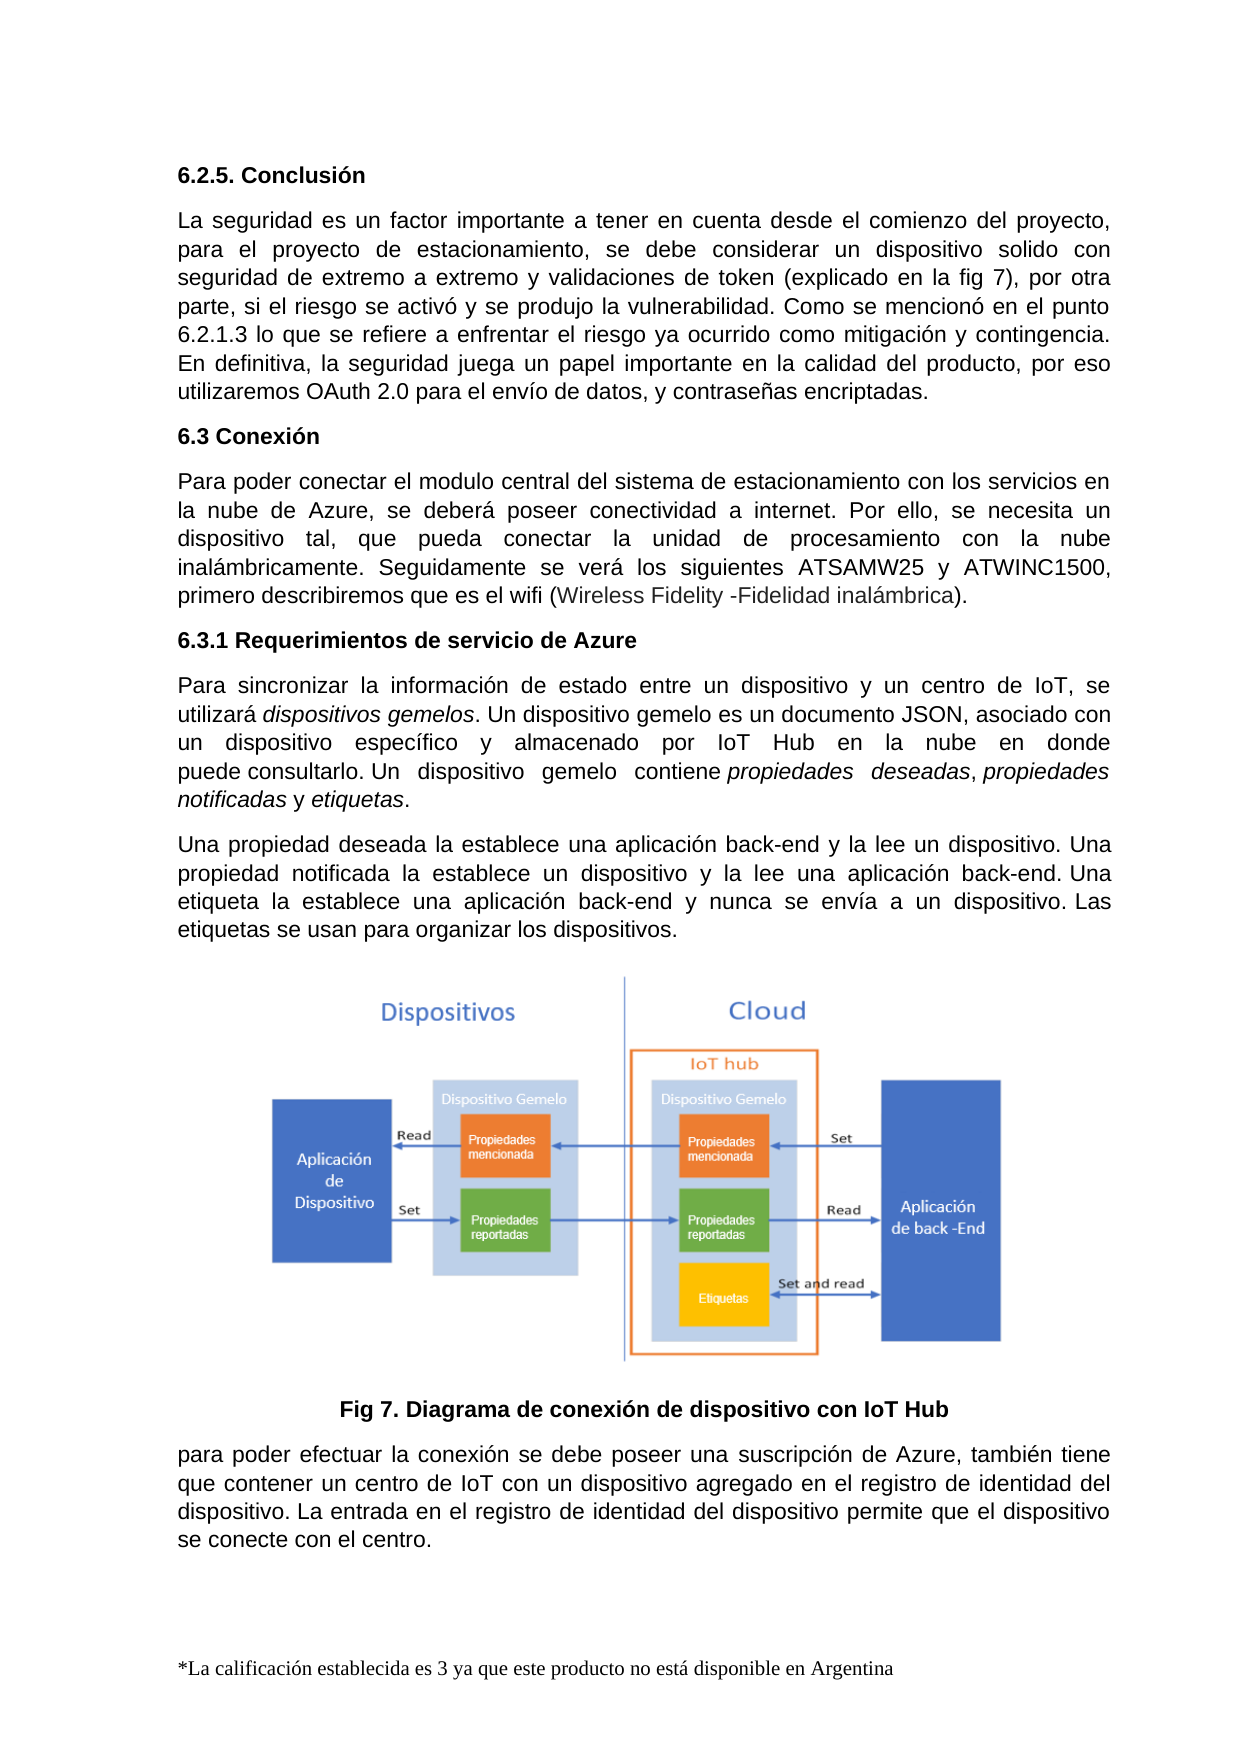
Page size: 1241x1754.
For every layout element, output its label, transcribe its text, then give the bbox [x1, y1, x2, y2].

text 6.3.1 Requerimientos de servicio de Azure [177, 627, 1111, 653]
text Una propiedad deseada la establece una aplicación back-end y la lee un dispositivo. Una propiedad notificada la establece un dispositivo y la lee una aplicación back-end. Una etiqueta la establece una aplicación back-end y nunca se envía a un dispositivo. Las etiquetas se usan para organizar los dispositivos. [177, 831, 1111, 943]
text La seguridad es un factor importante a tener en cuenta desde el comienzo del proyecto, para el proyecto de estacionamiento, se debe considerar un dispositivo solido con seguridad de extremo a extremo y validaciones de token (explicado en la fig 7), por otra parte, si el riesgo se activó y se produjo la vulnerabilidad. Como se mencionó en el punto 6.2.1.3 lo que se refiere a enfrentar el riesgo ya ocurrido como mitigación y contingencia. En definitiva, la seguridad juega un papel importante en la calidad del producto, por eso utilizaremos OAuth 2.0 para el envío de datos, y contraseñas encriptadas. [177, 207, 1111, 404]
picture [232, 961, 1057, 1378]
text Para sincronizar la información de estado entre un dispositivo y un centro de IoT, se utilizará dispositivos gemelos. Un dispositivo gemelo es un documento JSON, asociado con un dispositivo específico y almacenado por IoT Hub en la nube en donde puede consultarlo. Un dispositivo gemelo contiene propiedades deseadas, propiedades notificadas y etiquetas. [177, 672, 1111, 812]
text 6.2.5. Conclusión [177, 162, 1111, 189]
text 6.3 Conexión [177, 423, 1111, 449]
text para poder efectuar la conexión se debe poseer una suscripción de Azure, también tiene que contener un centro de IoT con un dispositivo agregado en el registro de identidad del dispositivo. La entrada en el registro de identidad del dispositivo permite que el dispositivo se conecte con el centro. [177, 1441, 1111, 1553]
text Para poder conectar el modulo central del sistema de estacionamiento con los servicios en la nube de Azure, se deberá poseer conectividad a internet. Por ello, se necesita un dispositivo tal, que pueda conectar la unidad de procesamiento con la nube inalámbricamente. Seguidamente se verá los siguientes ATSAMW25 y ATWINC1500, primero describiremos que es el wifi (Wireless Fidelity -Fidelidad inalámbrica). [177, 468, 1111, 608]
text Fig 7. Diagrama de conexión de dispositivo con IoT Hub [177, 1396, 1111, 1422]
